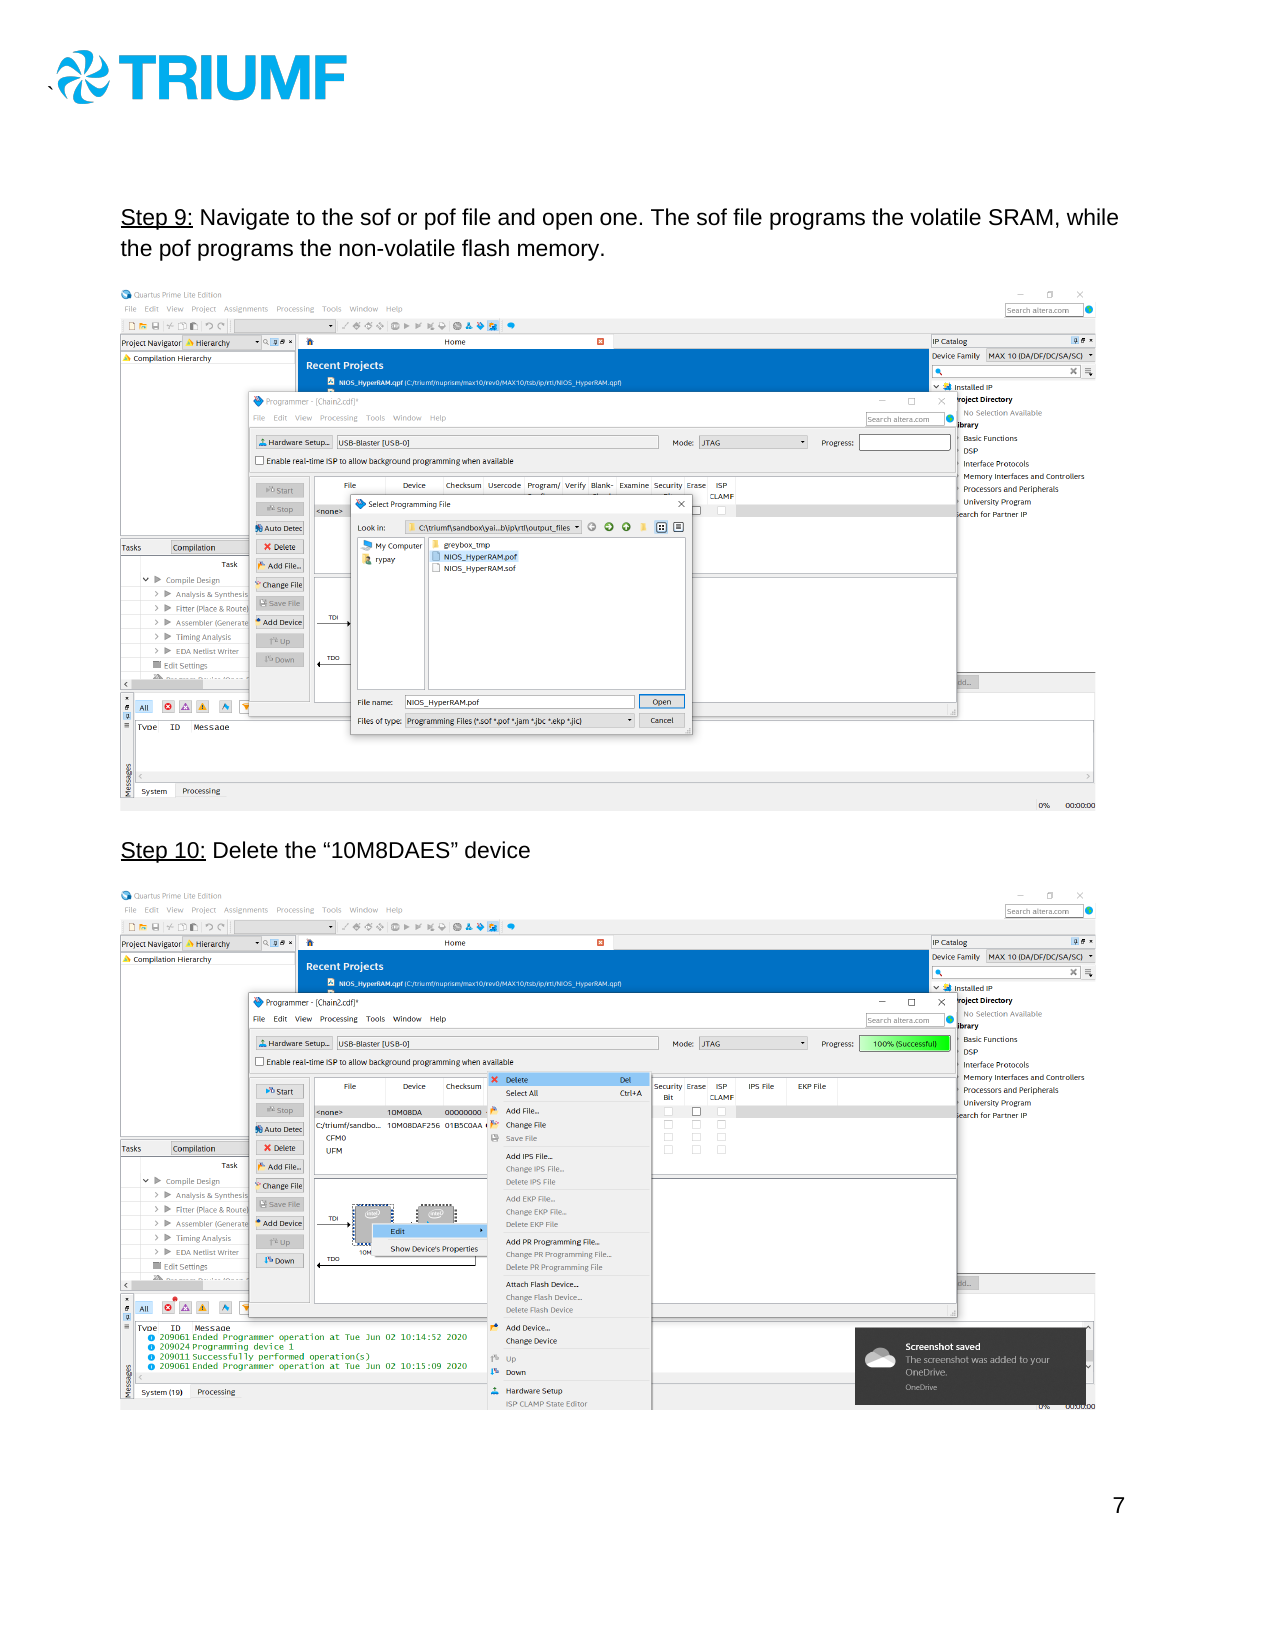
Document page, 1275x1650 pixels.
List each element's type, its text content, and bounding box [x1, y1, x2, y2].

text Step 9: Navigate to the sof or pof file and open one. The sof file programs the volatile SRAM, while the pof programs the non-volatile flash memory. [120, 204, 1125, 262]
picture [120, 287, 1096, 811]
text Step 10: Delete the “10M8DAES” device [120, 837, 1125, 863]
picture [120, 888, 1096, 1410]
